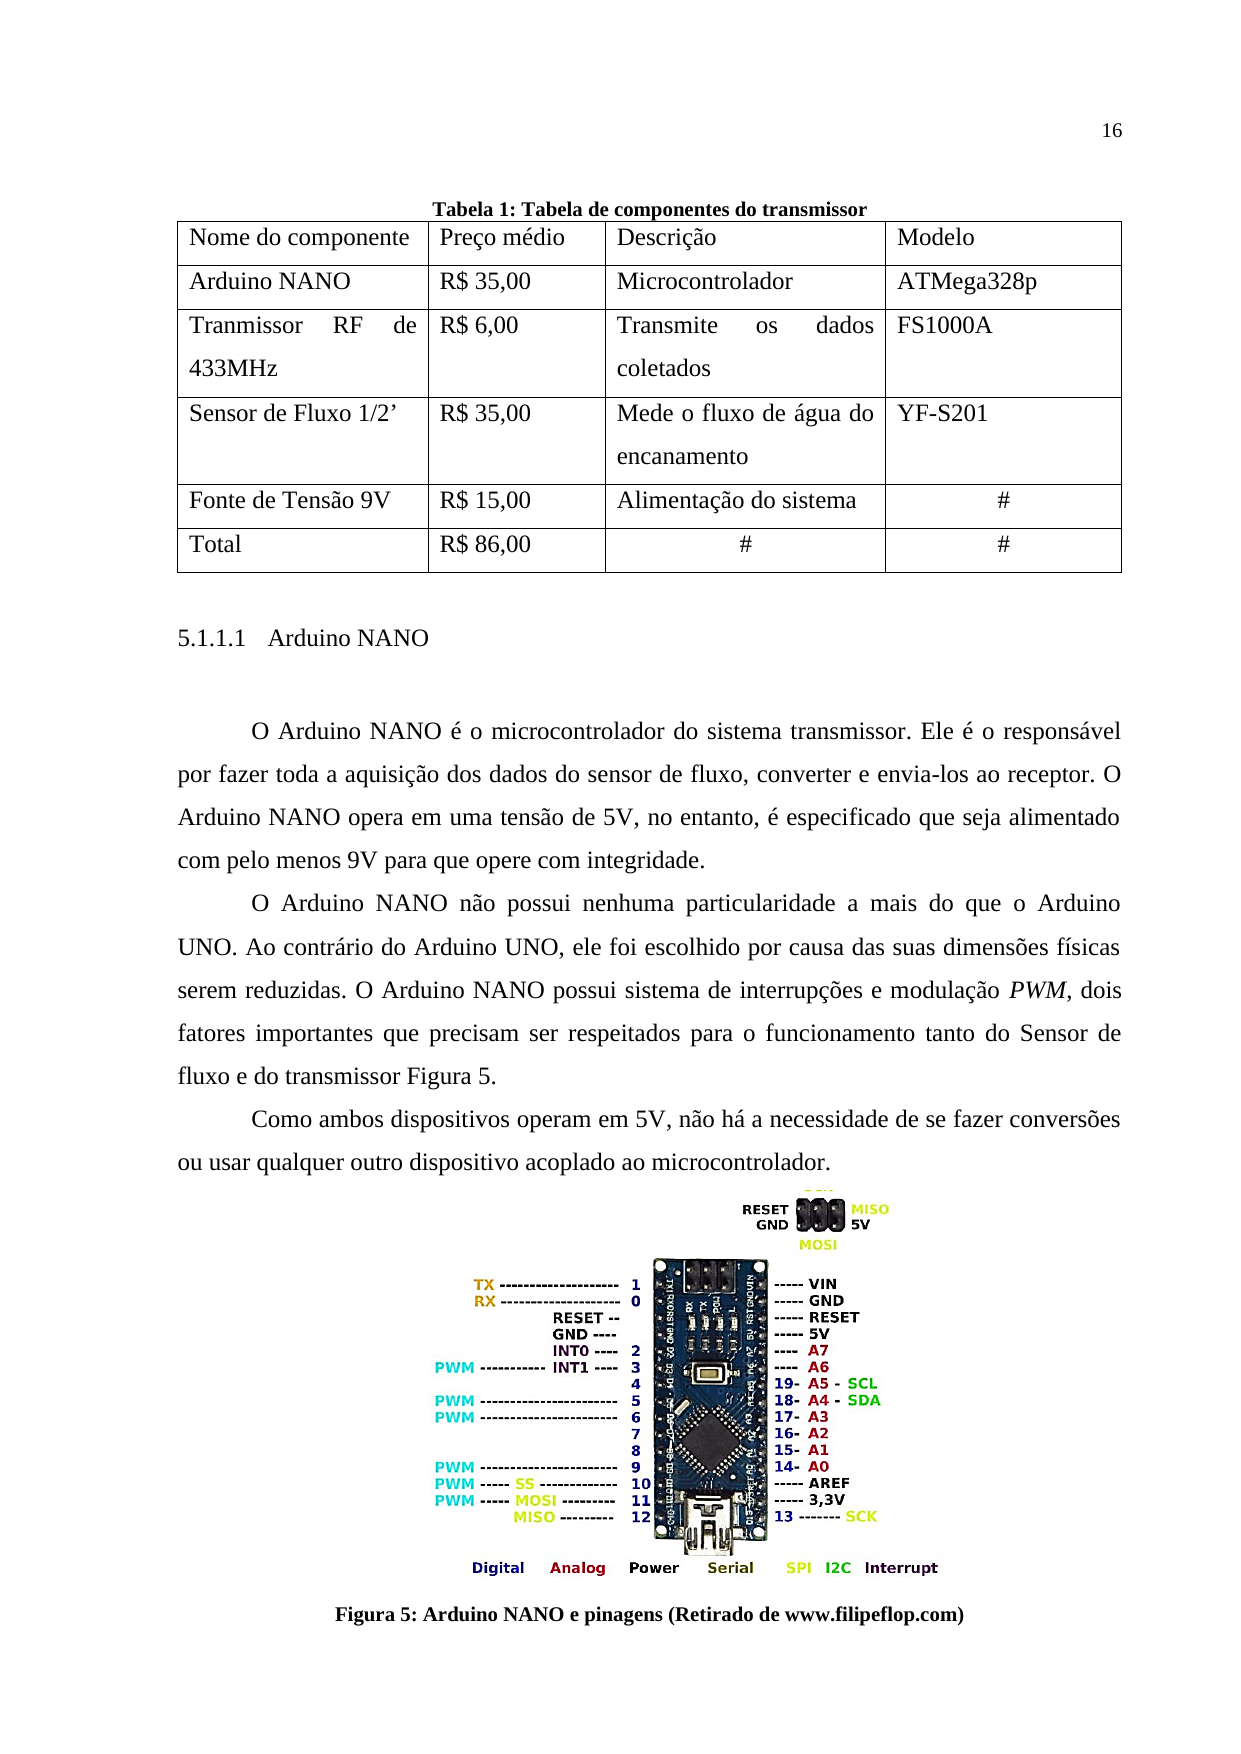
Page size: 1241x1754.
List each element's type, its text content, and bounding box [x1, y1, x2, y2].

table_cell ATMega328p [886, 266, 1121, 309]
table_cell Total [178, 529, 428, 572]
table_cell R$ 86,00 [429, 529, 605, 572]
table_header Preço médio [429, 222, 605, 265]
subtitle Arduino NANO [177, 623, 1122, 652]
text O Arduino NANO é o microcontrolador do sistema transmissor. Ele é o responsável por fazer toda a aquisição dos dados do sensor de fluxo, converter e envia-los ao receptor. O Arduino NANO opera em uma tensão de 5V, no entanto, é especificado que seja alimentado com pelo menos 9V para que opere com integridade. [177, 716, 1122, 874]
text Como ambos dispositivos operam em 5V, não há a necessidade de se fazer conversões ou usar qualquer outro dispositivo acoplado ao microcontrolador. [177, 1104, 1122, 1176]
table_cell Transmite os dados coletados [606, 310, 885, 397]
table_cell R$ 15,00 [429, 485, 605, 528]
table_cell Fonte de Tensão 9V [178, 485, 428, 528]
table_cell YF-S201 [886, 398, 1121, 484]
table_cell Arduino NANO [178, 266, 428, 309]
table_cell Alimentação do sistema [606, 485, 885, 528]
table_cell Sensor de Fluxo 1/2’ [178, 398, 428, 484]
table_header Descrição [606, 222, 885, 265]
table_cell R$ 6,00 [429, 310, 605, 397]
table_cell FS1000A [886, 310, 1121, 397]
picture [428, 1190, 944, 1587]
table_cell R$ 35,00 [429, 266, 605, 309]
table_cell Microcontrolador [606, 266, 885, 309]
text O Arduino NANO não possui nenhuma particularidade a mais do que o Arduino UNO. Ao contrário do Arduino UNO, ele foi escolhido por causa das suas dimensões físicas serem reduzidas. O Arduino NANO possui sistema de interrupções e modulação PWM, dois fatores importantes que precisam ser respeitados para o funcionamento tanto do Sensor de fluxo e do transmissor Figura 5. [177, 888, 1122, 1090]
table_cell # [886, 529, 1121, 572]
table_cell Mede o fluxo de água do encanamento [606, 398, 885, 484]
table_header Modelo [886, 222, 1121, 265]
table_cell R$ 35,00 [429, 398, 605, 484]
table_cell # [886, 485, 1121, 528]
table_cell Tranmissor RF de 433MHz [178, 310, 428, 397]
table_cell # [606, 529, 885, 572]
table_header Nome do componente [178, 222, 428, 265]
